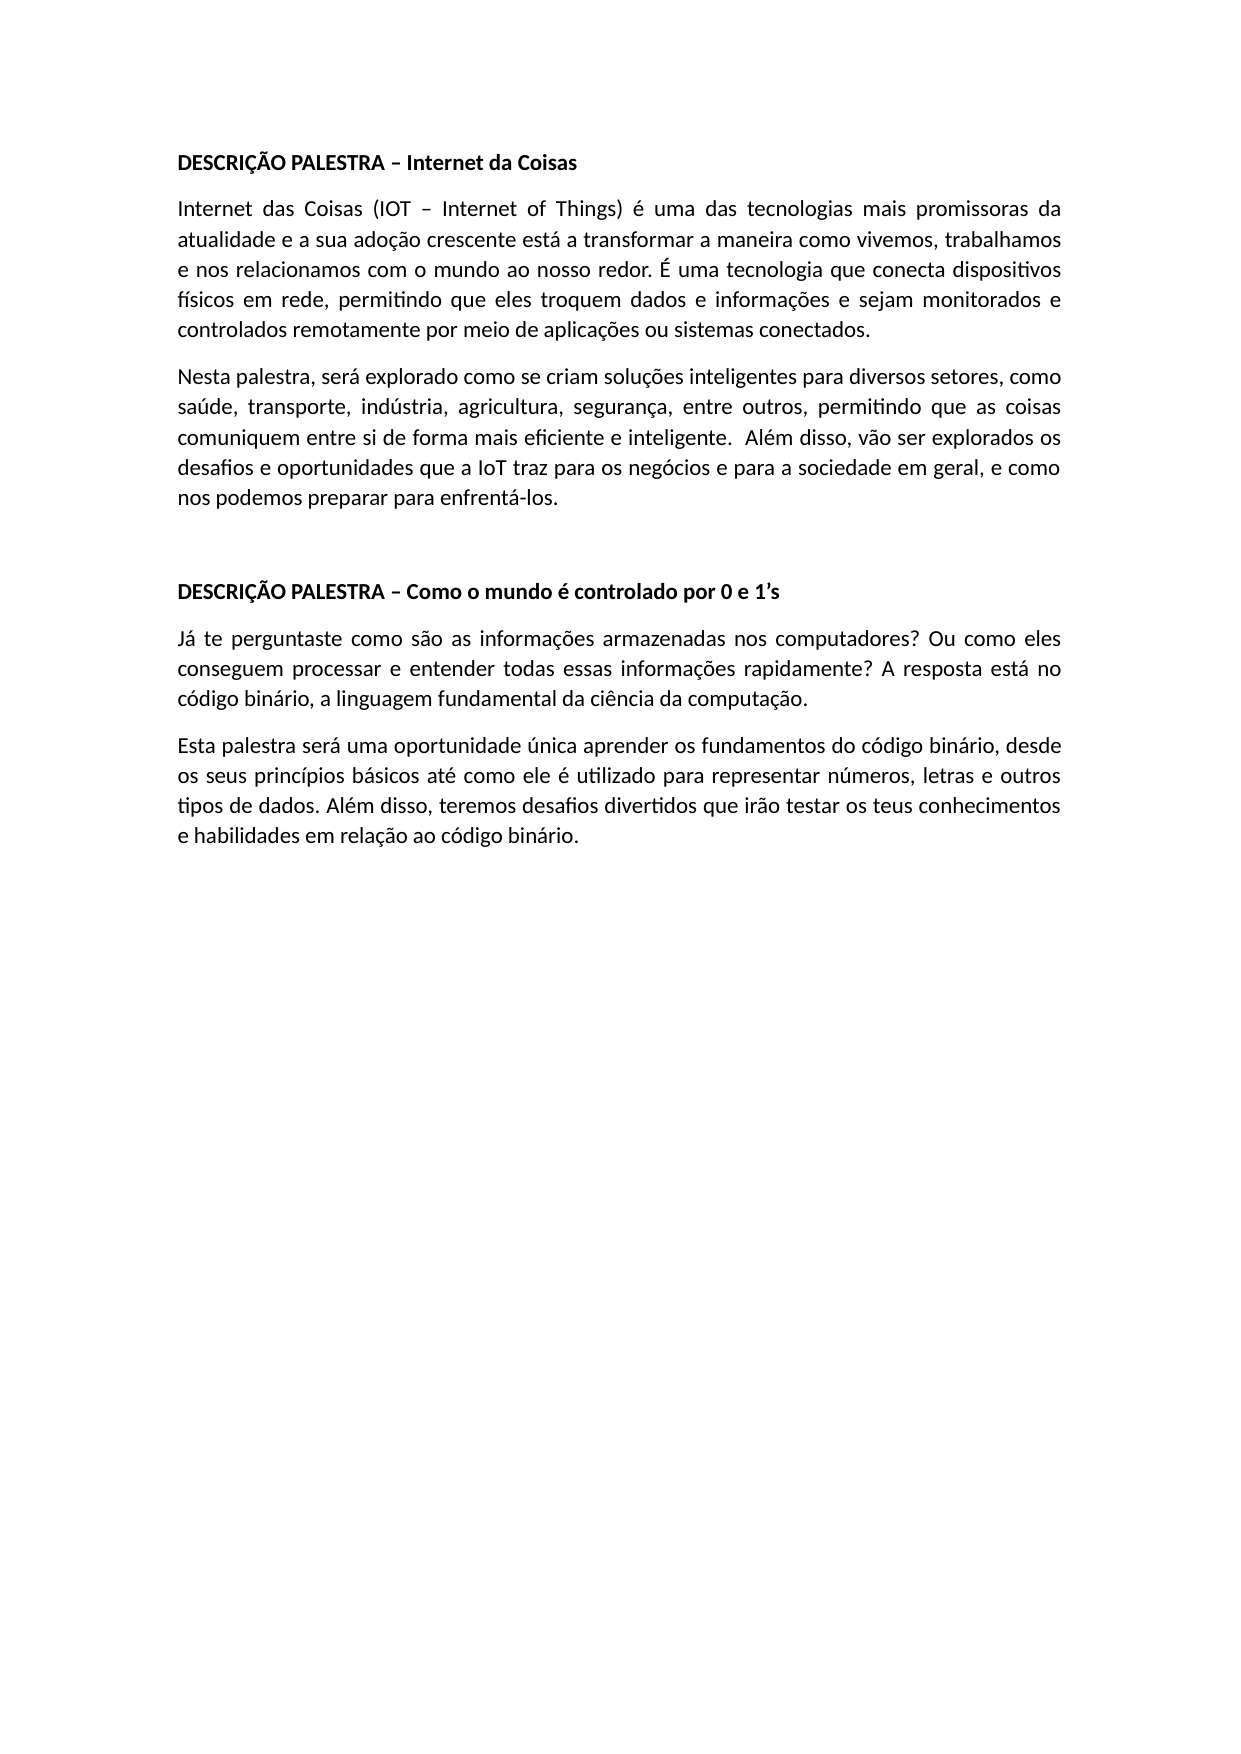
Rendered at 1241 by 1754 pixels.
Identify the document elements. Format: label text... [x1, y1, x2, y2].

text Já te perguntaste como são as informações armazenadas nos computadores? Ou como eles conseguem processar e entender todas essas informações rapidamente? A resposta está no código binário, a linguagem fundamental da ciência da computação. [177, 624, 1063, 712]
text Esta palestra será uma oportunidade única aprender os fundamentos do código binário, desde os seus princípios básicos até como ele é utilizado para representar números, letras e outros tipos de dados. Além disso, teremos desafios divertidos que irão testar os teus conhecimentos e habilidades em relação ao código binário. [177, 731, 1063, 849]
text DESCRIÇÃO PALESTRA – Internet da Coisas [177, 148, 1063, 176]
text DESCRIÇÃO PALESTRA – Como o mundo é controlado por 0 e 1’s [177, 577, 1063, 605]
text Nesta palestra, será explorado como se criam soluções inteligentes para diversos setores, como saúde, transporte, indústria, agricultura, segurança, entre outros, permitindo que as coisas comuniquem entre si de forma mais eficiente e inteligente. Além disso, vão ser explorados os desafios e oportunidades que a IoT traz para os negócios e para a sociedade em geral, e como nos podemos preparar para enfrentá-los. [177, 362, 1063, 511]
text Internet das Coisas (IOT – Internet of Things) é uma das tecnologias mais promissoras da atualidade e a sua adoção crescente está a transformar a maneira como vivemos, trabalhamos e nos relacionamos com o mundo ao nosso redor. É uma tecnologia que conecta dispositivos físicos em rede, permitindo que eles troquem dados e informações e sejam monitorados e controlados remotamente por meio de aplicações ou sistemas conectados. [177, 194, 1063, 343]
